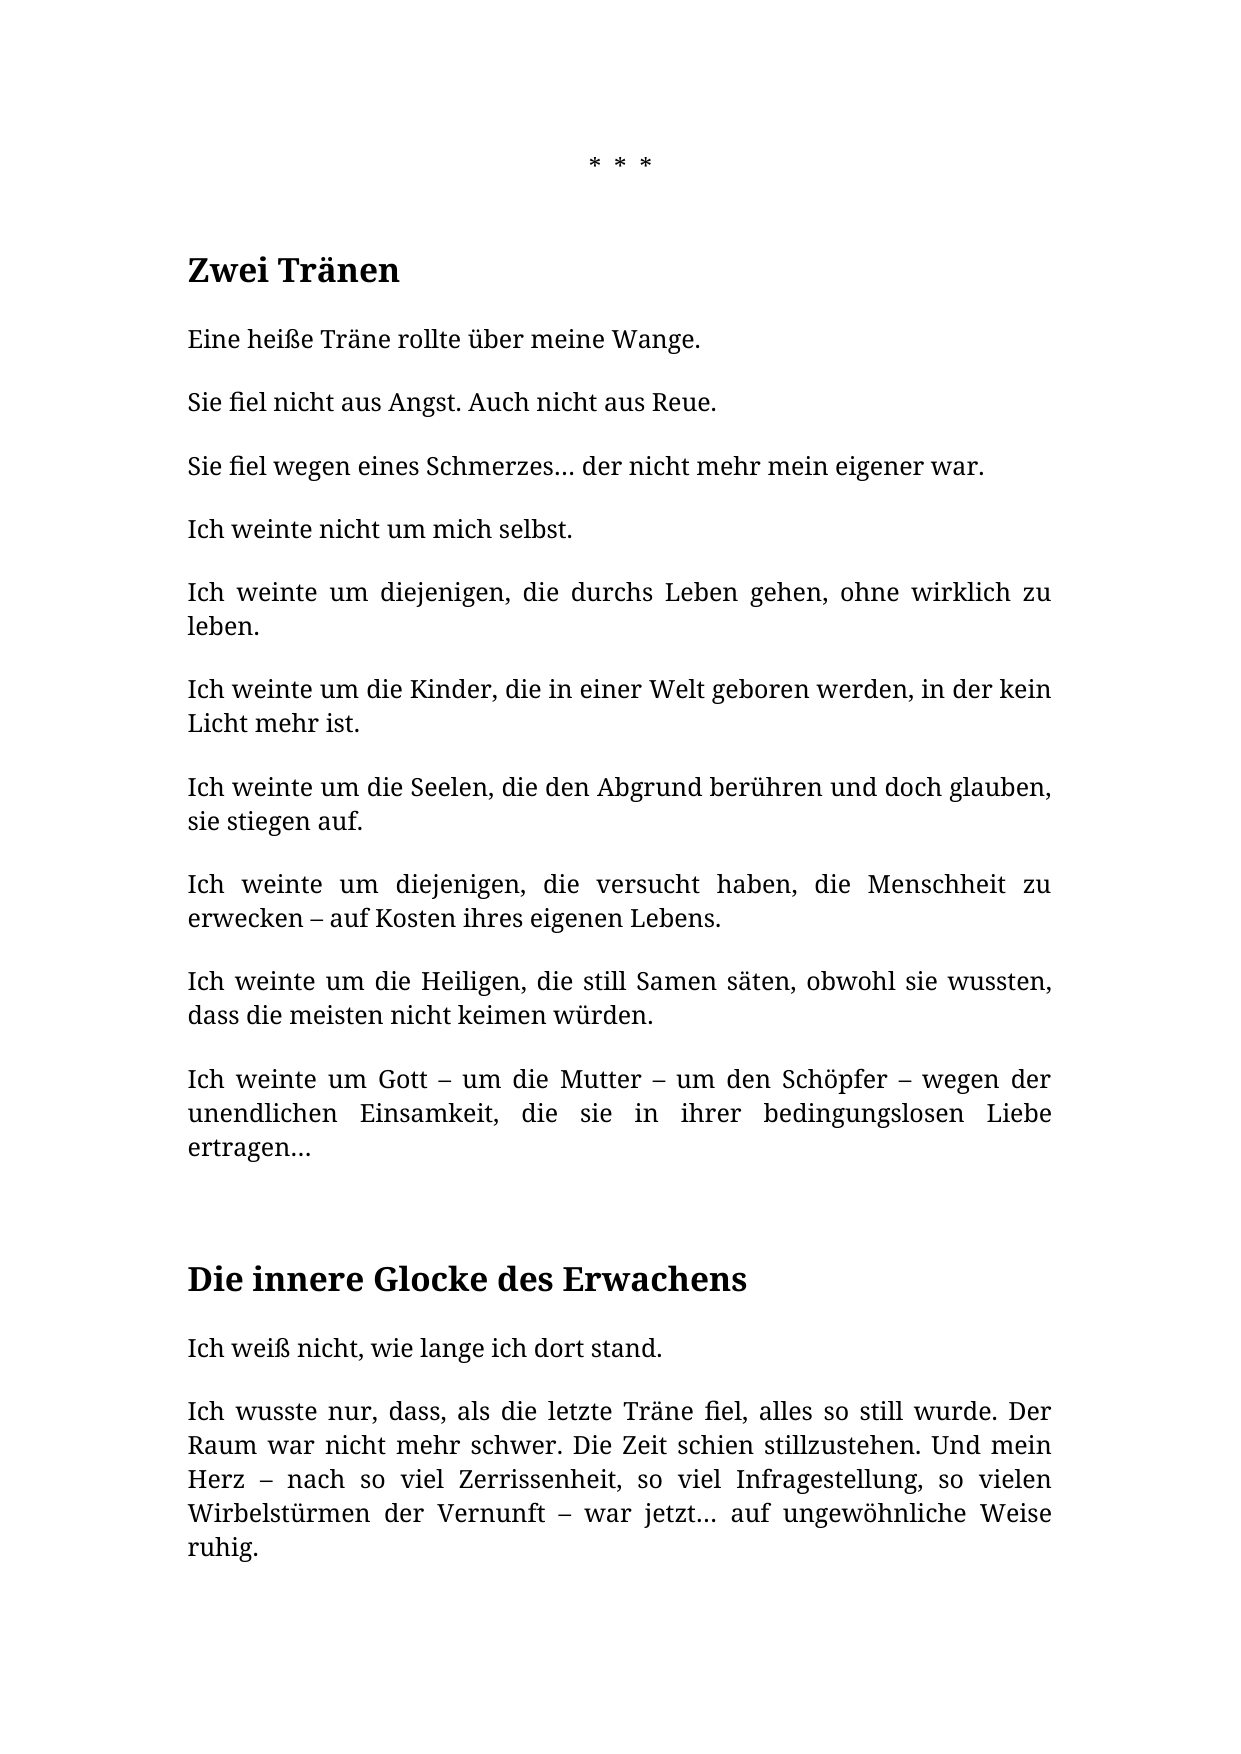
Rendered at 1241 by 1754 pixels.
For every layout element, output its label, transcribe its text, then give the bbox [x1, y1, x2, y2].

text Ich weinte um die Heiligen, die still Samen säten, obwohl sie wussten, dass die meisten nicht keimen würden. [187, 964, 1053, 1032]
text Ich wusste nur, dass, als die letzte Träne fiel, alles so still wurde. Der Raum war nicht mehr schwer. Die Zeit schien stillzustehen. Und mein Herz – nach so viel Zerrissenheit, so viel Infragestellung, so vielen Wirbelstürmen der Vernunft – war jetzt… auf ungewöhnliche Weise ruhig. [187, 1394, 1053, 1564]
text Sie fiel nicht aus Angst. Auch nicht aus Reue. [187, 385, 1053, 419]
text Ich weinte um die Seelen, die den Abgrund berühren und doch glauben, sie stiegen auf. [187, 769, 1053, 837]
text Ich weiß nicht, wie lange ich dort stand. [187, 1330, 1053, 1364]
text Ich weinte nicht um mich selbst. [187, 512, 1053, 546]
text Eine heiße Träne rollte über meine Wange. [187, 322, 1053, 356]
text * * * [187, 150, 1053, 184]
text Ich weinte um diejenigen, die durchs Leben gehen, ohne wirklich zu leben. [187, 575, 1053, 643]
text Zwei Tränen [187, 247, 1053, 293]
text Sie fiel wegen eines Schmerzes… der nicht mehr mein eigener war. [187, 448, 1053, 482]
text Ich weinte um Gott – um die Mutter – um den Schöpfer – wegen der unendlichen Einsamkeit, die sie in ihrer bedingungslosen Liebe ertragen… [187, 1061, 1053, 1163]
text Ich weinte um die Kinder, die in einer Welt geboren werden, in der kein Licht mehr ist. [187, 672, 1053, 740]
text Ich weinte um diejenigen, die versucht haben, die Menschheit zu erwecken – auf Kosten ihres eigenen Lebens. [187, 867, 1053, 935]
text Die innere Glocke des Erwachens [187, 1256, 1053, 1301]
